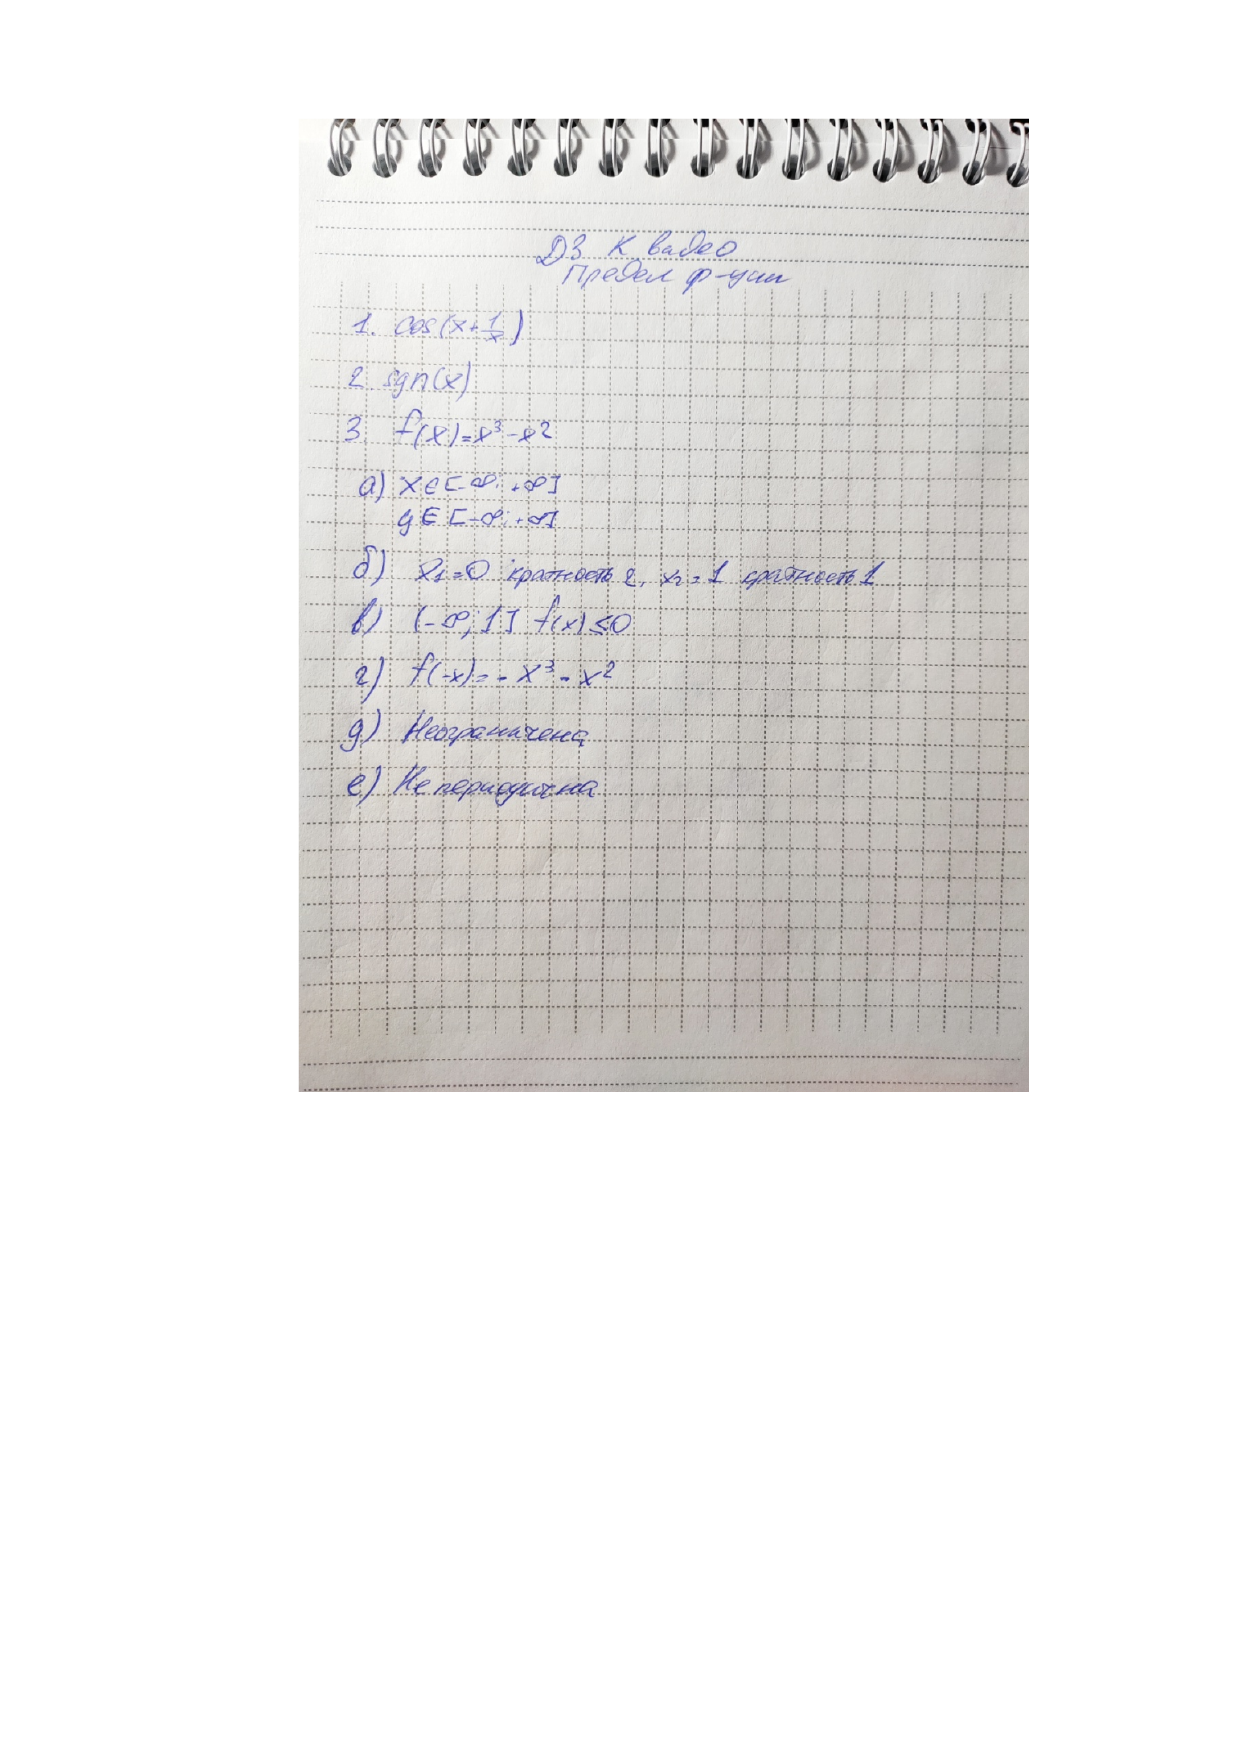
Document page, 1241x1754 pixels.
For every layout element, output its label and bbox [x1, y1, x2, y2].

picture [299, 120, 1029, 1092]
